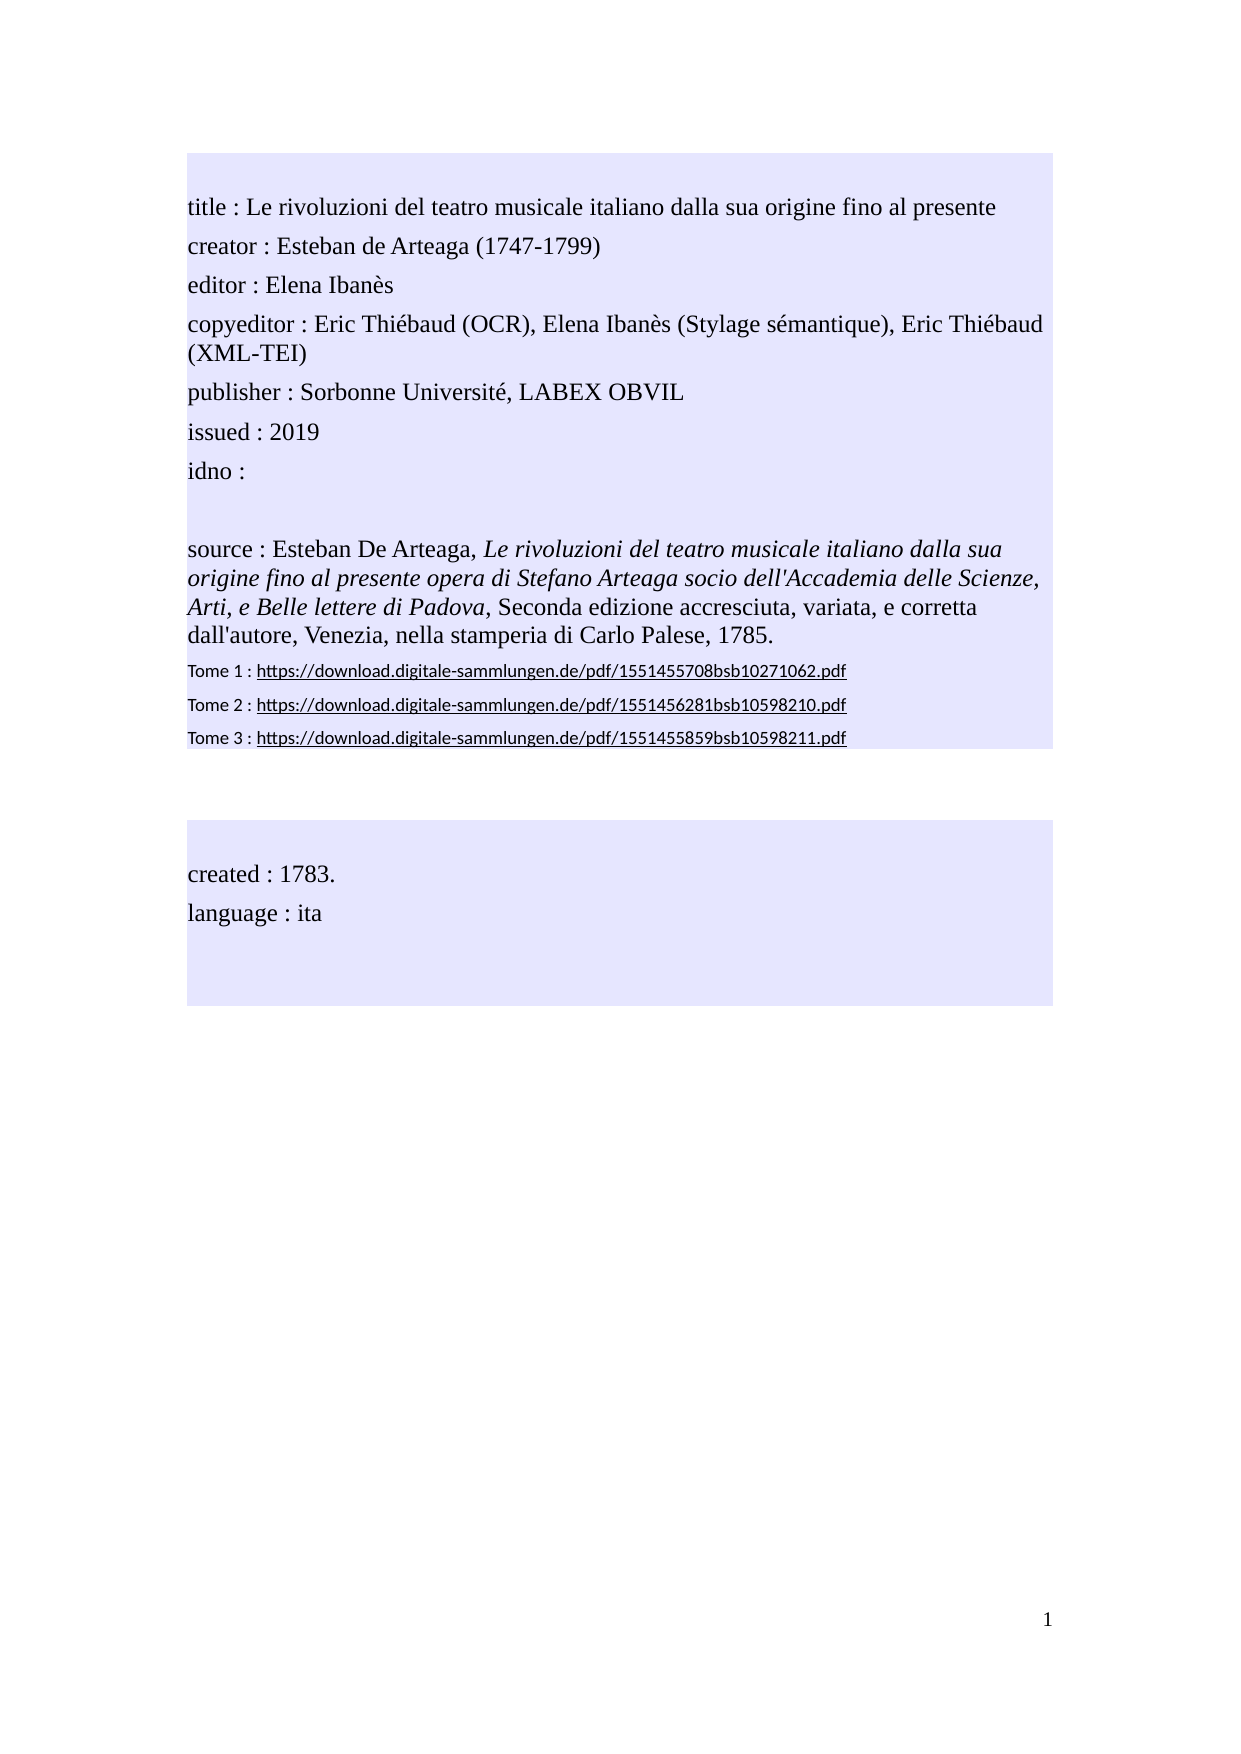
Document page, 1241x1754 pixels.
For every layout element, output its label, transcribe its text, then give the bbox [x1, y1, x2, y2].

text issued : 2019 [187, 417, 1053, 445]
text Tome 2 : https://download.digitale-sammlungen.de/pdf/1551456281bsb10598210.pdf [187, 693, 1053, 716]
text creator : Esteban de Arteaga (1747-1799) [187, 231, 1053, 260]
text title : Le rivoluzioni del teatro musicale italiano dalla sua origine fino al presente [187, 192, 1053, 221]
text editor : Elena Ibanès [187, 270, 1053, 299]
text language : ita [187, 898, 1053, 927]
text copyeditor : Eric Thiébaud (OCR), Elena Ibanès (Stylage sémantique), Eric Thiébaud (XML-TEI) [187, 309, 1053, 367]
text idno : [187, 456, 1053, 484]
text Tome 3 : https://download.digitale-sammlungen.de/pdf/1551455859bsb10598211.pdf [187, 726, 1053, 749]
text Tome 1 : https://download.digitale-sammlungen.de/pdf/1551455708bsb10271062.pdf [187, 659, 1053, 682]
text created : 1783. [187, 859, 1053, 888]
text publisher : Sorbonne Université, LABEX OBVIL [187, 377, 1053, 406]
text source : Esteban De Arteaga, Le rivoluzioni del teatro musicale italiano dalla sua origine fino al presente opera di Stefano Arteaga socio dell'Accademia delle Scienze, Arti, e Belle lettere di Padova, Seconda edizione accresciuta, variata, e corretta dall'autore, Venezia, nella stamperia di Carlo Palese, 1785. [187, 534, 1053, 649]
